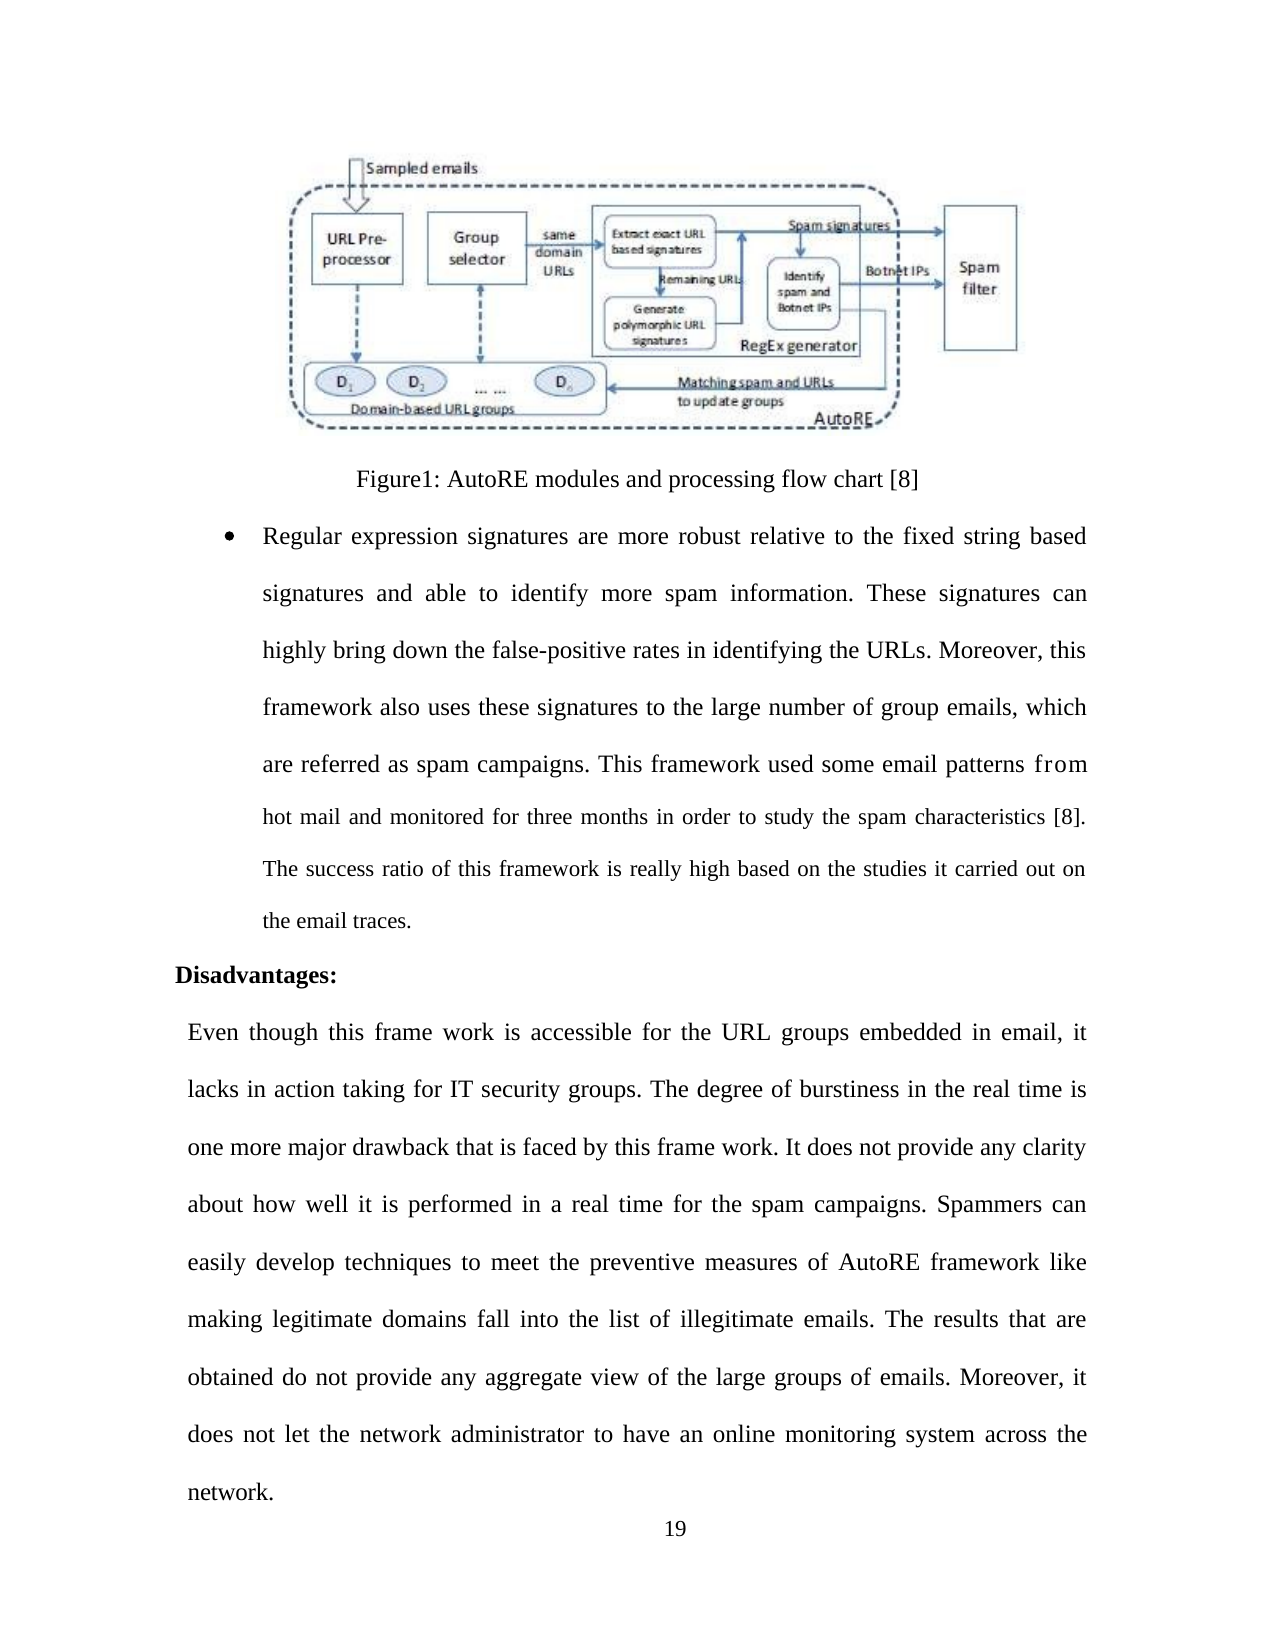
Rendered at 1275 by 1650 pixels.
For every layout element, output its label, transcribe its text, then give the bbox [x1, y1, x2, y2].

text Even though this frame work is accessible for the URL groups embedded in email, it lacks in action taking for IT security groups. The degree of burstiness in the real time is one more major drawback that is faced by this frame work. It does not provide any clarity about how well it is performed in a real time for the spam campaigns. Spammers can easily develop techniques to meet the preventive measures of AutoRE framework like making legitimate domains fall into the list of illegitimate emails. The results that are obtained do not provide any aggregate view of the large groups of emails. Moreover, it does not let the network administrator to have an online monitoring system across the network. [187, 1017, 1088, 1505]
list Regular expression signatures are more robust relative to the fixed string based signatures and able to identify more spam information. These signatures can highly bring down the false-positive rates in identifying the URLs. Moreover, this framework also uses these signatures to the large number of group emails, which are referred as spam campaigns. This framework used some email patterns from hot mail and monitored for three months in order to study the spam characteristics [8]. The success ratio of this framework is really high based on the studies it carried out on the email traces. [225, 521, 1088, 934]
text Disadvantages: [175, 960, 1175, 988]
picture [275, 141, 1027, 436]
text Figure1: AutoRE modules and processing flow chart [8] [356, 464, 1175, 492]
